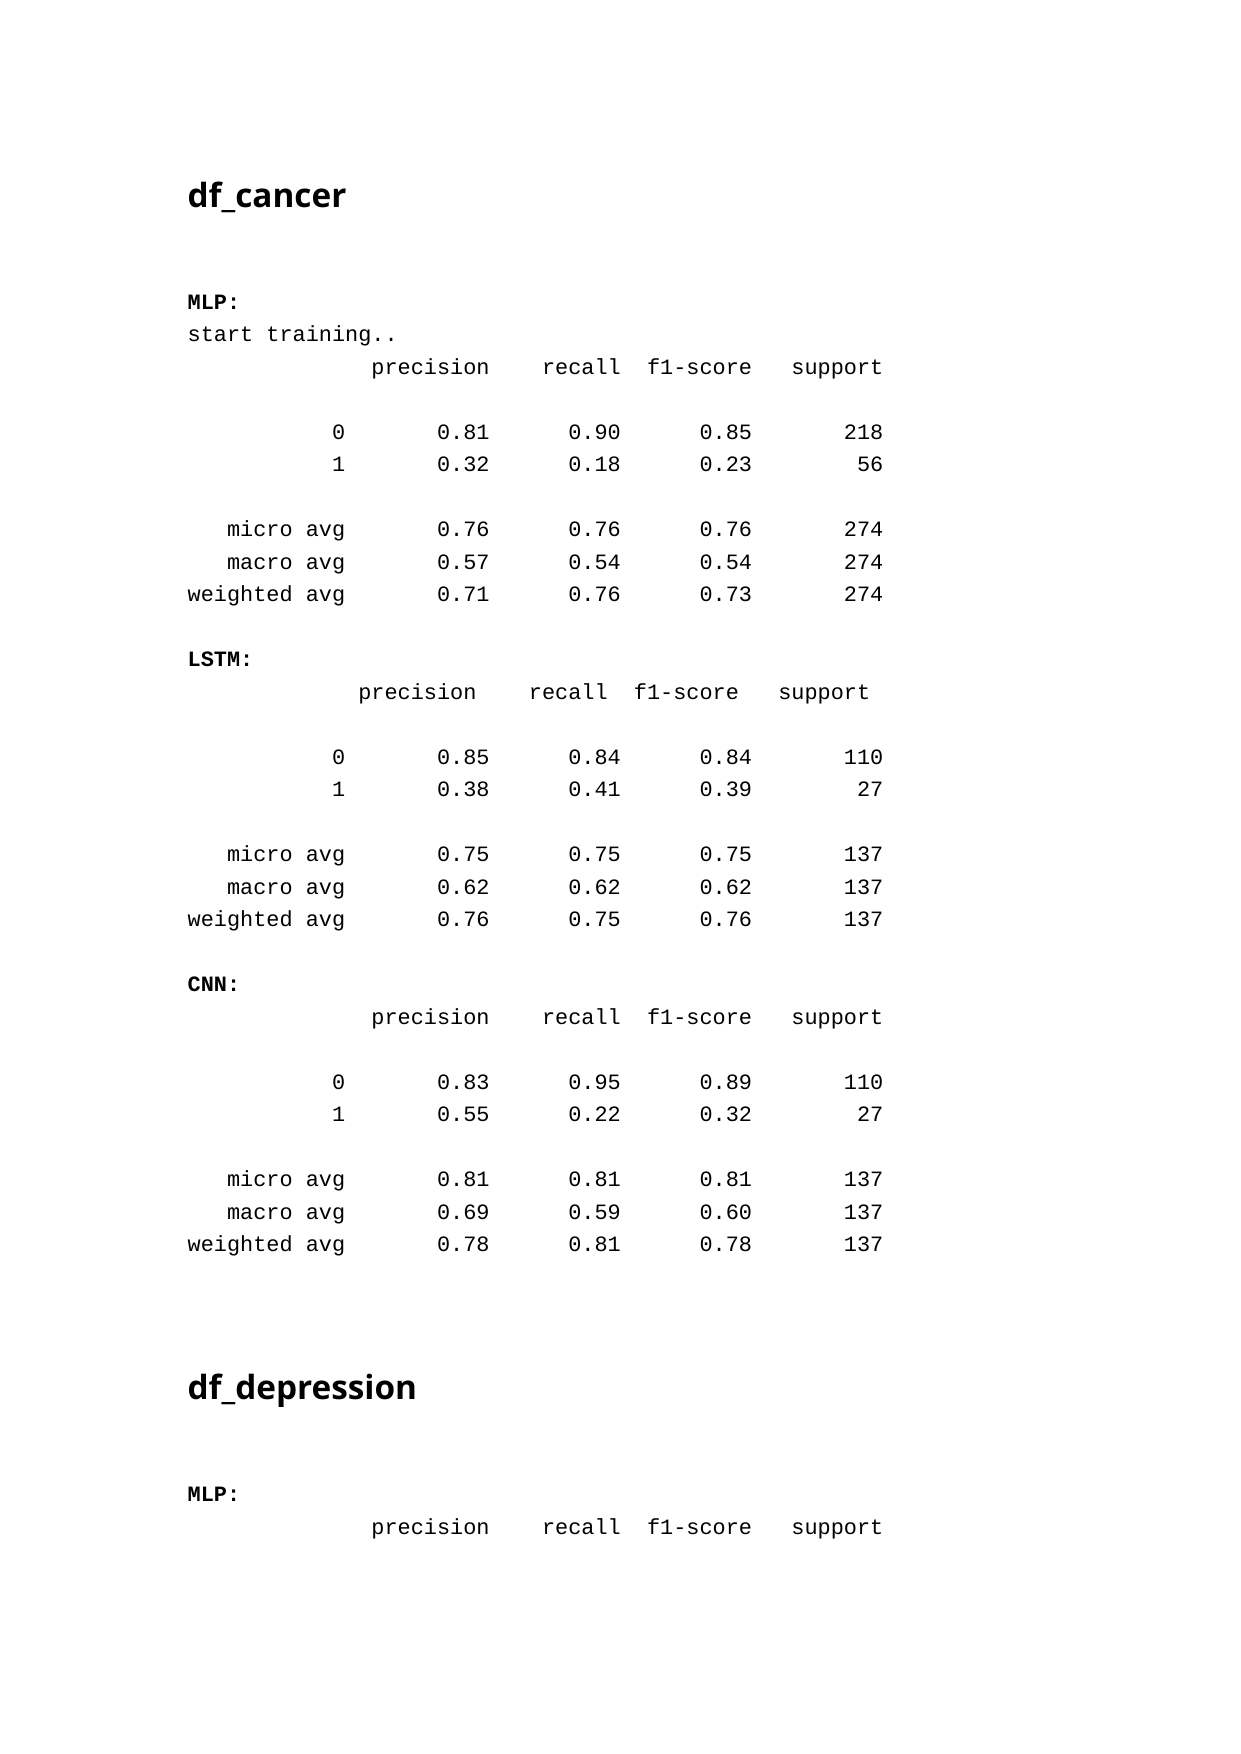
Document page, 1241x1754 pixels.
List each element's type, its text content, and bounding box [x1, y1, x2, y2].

text 1 0.55 0.22 0.32 27 [187, 1100, 1053, 1132]
text micro avg 0.76 0.76 0.76 274 [187, 515, 1053, 547]
text LSTM: [187, 645, 1053, 677]
text 0 0.85 0.84 0.84 110 [187, 742, 1053, 775]
text weighted avg 0.78 0.81 0.78 137 [187, 1230, 1053, 1262]
text precision recall f1-score support [187, 352, 1053, 385]
text 1 0.38 0.41 0.39 27 [187, 775, 1053, 807]
text precision recall f1-score support [187, 677, 1053, 710]
text precision recall f1-score support [187, 1512, 1053, 1544]
text macro avg 0.69 0.59 0.60 137 [187, 1197, 1053, 1230]
text CNN: [187, 970, 1053, 1002]
text 0 0.81 0.90 0.85 218 [187, 417, 1053, 450]
text 0 0.83 0.95 0.89 110 [187, 1067, 1053, 1100]
text weighted avg 0.76 0.75 0.76 137 [187, 905, 1053, 937]
text 1 0.32 0.18 0.23 56 [187, 450, 1053, 482]
text precision recall f1-score support [187, 1002, 1053, 1035]
subtitle df_depression [187, 1354, 1053, 1419]
text MLP: [187, 287, 1053, 320]
text micro avg 0.81 0.81 0.81 137 [187, 1165, 1053, 1197]
text micro avg 0.75 0.75 0.75 137 [187, 840, 1053, 872]
subtitle df_cancer [187, 162, 1053, 227]
text MLP: [187, 1479, 1053, 1512]
text macro avg 0.57 0.54 0.54 274 [187, 547, 1053, 580]
text start training.. [187, 320, 1053, 352]
text weighted avg 0.71 0.76 0.73 274 [187, 580, 1053, 612]
text macro avg 0.62 0.62 0.62 137 [187, 872, 1053, 905]
